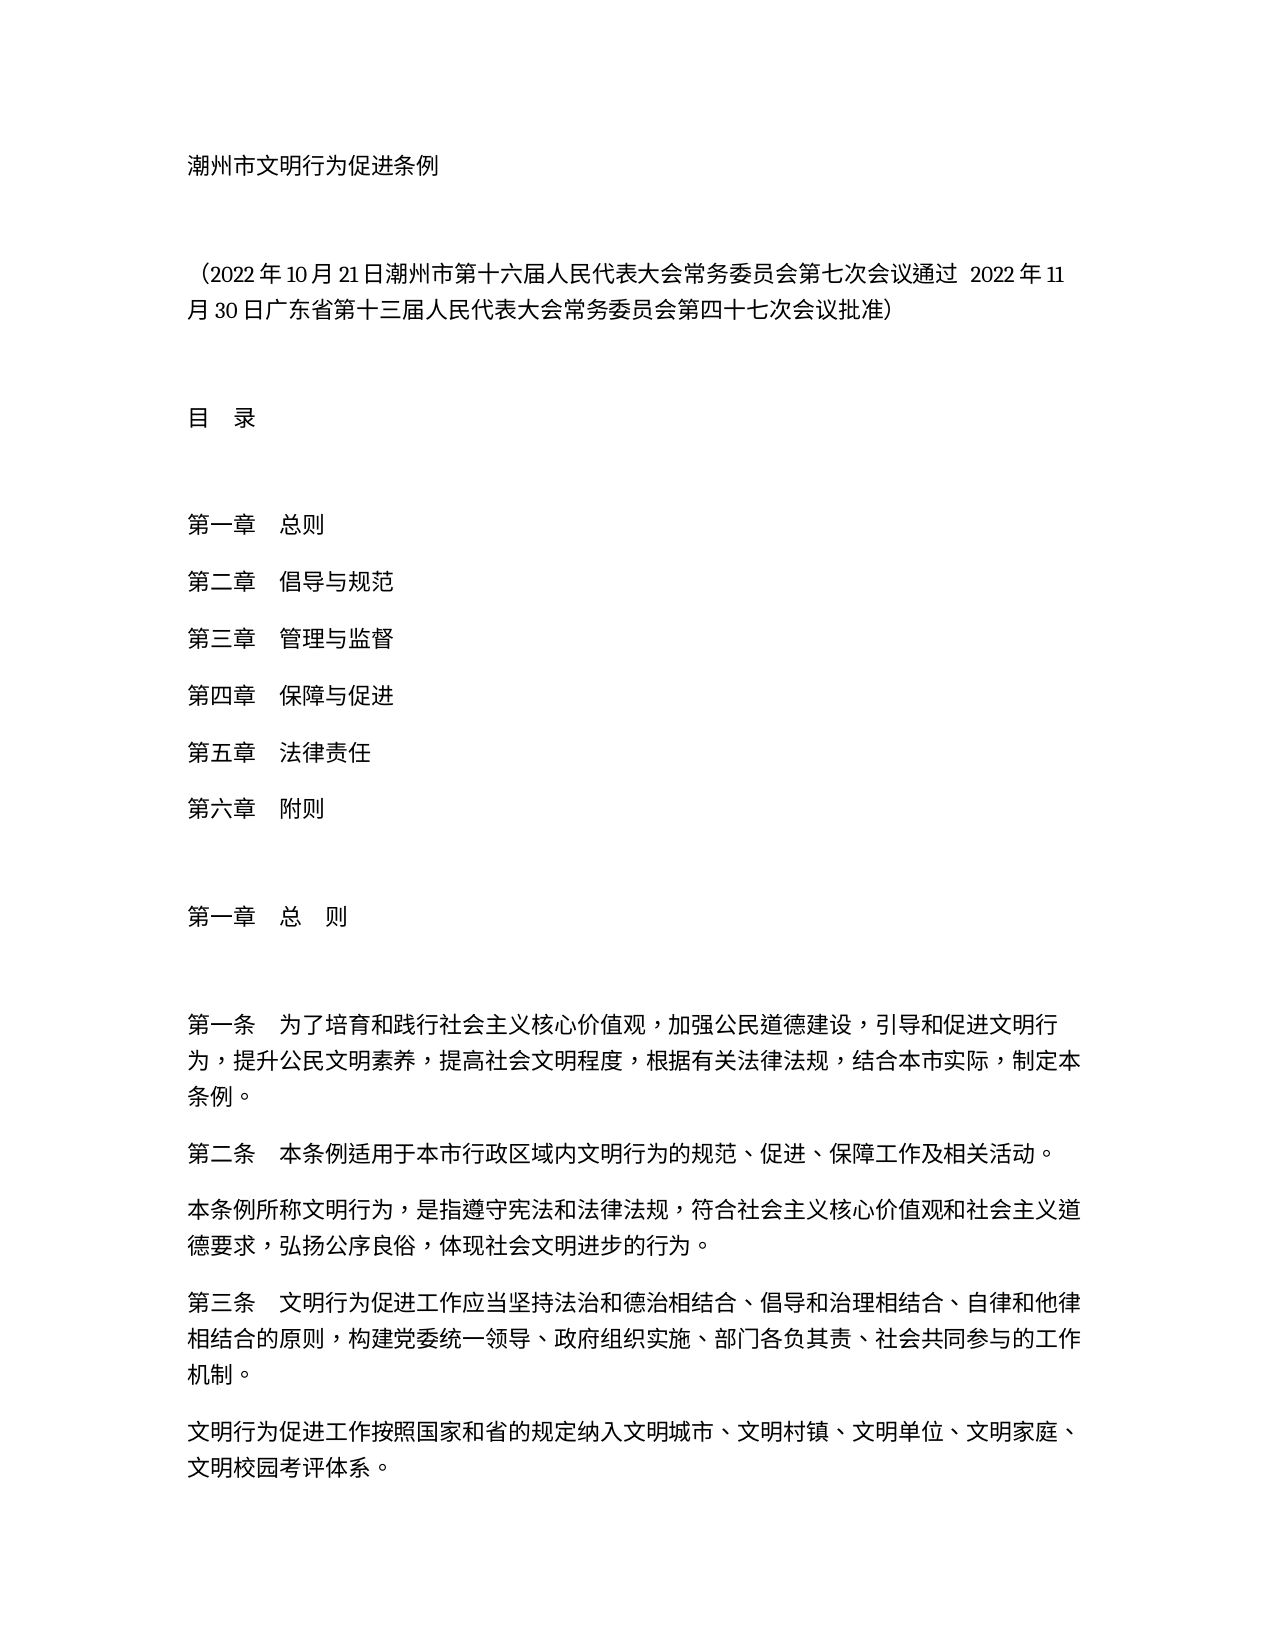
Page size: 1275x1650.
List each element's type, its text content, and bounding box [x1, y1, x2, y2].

text （2022年10月21日潮州市第十六届人民代表大会常务委员会第七次会议通过 2022年11月30日广东省第十三届人民代表大会常务委员会第四十七次会议批准） [187, 258, 1087, 325]
text 第五章 法律责任 [187, 736, 1087, 768]
text 文明行为促进工作按照国家和省的规定纳入文明城市、文明村镇、文明单位、文明家庭、文明校园考评体系。 [187, 1416, 1087, 1483]
text 第一条 为了培育和践行社会主义核心价值观，加强公民道德建设，引导和促进文明行为，提升公民文明素养，提高社会文明程度，根据有关法律法规，结合本市实际，制定本条例。 [187, 1009, 1087, 1112]
text 目 录 [187, 402, 1087, 433]
text 本条例所称文明行为，是指遵守宪法和法律法规，符合社会主义核心价值观和社会主义道德要求，弘扬公序良俗，体现社会文明进步的行为。 [187, 1194, 1087, 1261]
text 第二章 倡导与规范 [187, 566, 1087, 597]
text 第三条 文明行为促进工作应当坚持法治和德治相结合、倡导和治理相结合、自律和他律相结合的原则，构建党委统一领导、政府组织实施、部门各负其责、社会共同参与的工作机制。 [187, 1287, 1087, 1390]
text 第六章 附则 [187, 793, 1087, 824]
text 第一章 总则 [187, 509, 1087, 541]
text 第二条 本条例适用于本市行政区域内文明行为的规范、促进、保障工作及相关活动。 [187, 1137, 1087, 1169]
text 第四章 保障与促进 [187, 680, 1087, 711]
text 第三章 管理与监督 [187, 623, 1087, 654]
text 第一章 总 则 [187, 901, 1087, 932]
text 潮州市文明行为促进条例 [187, 150, 1087, 181]
